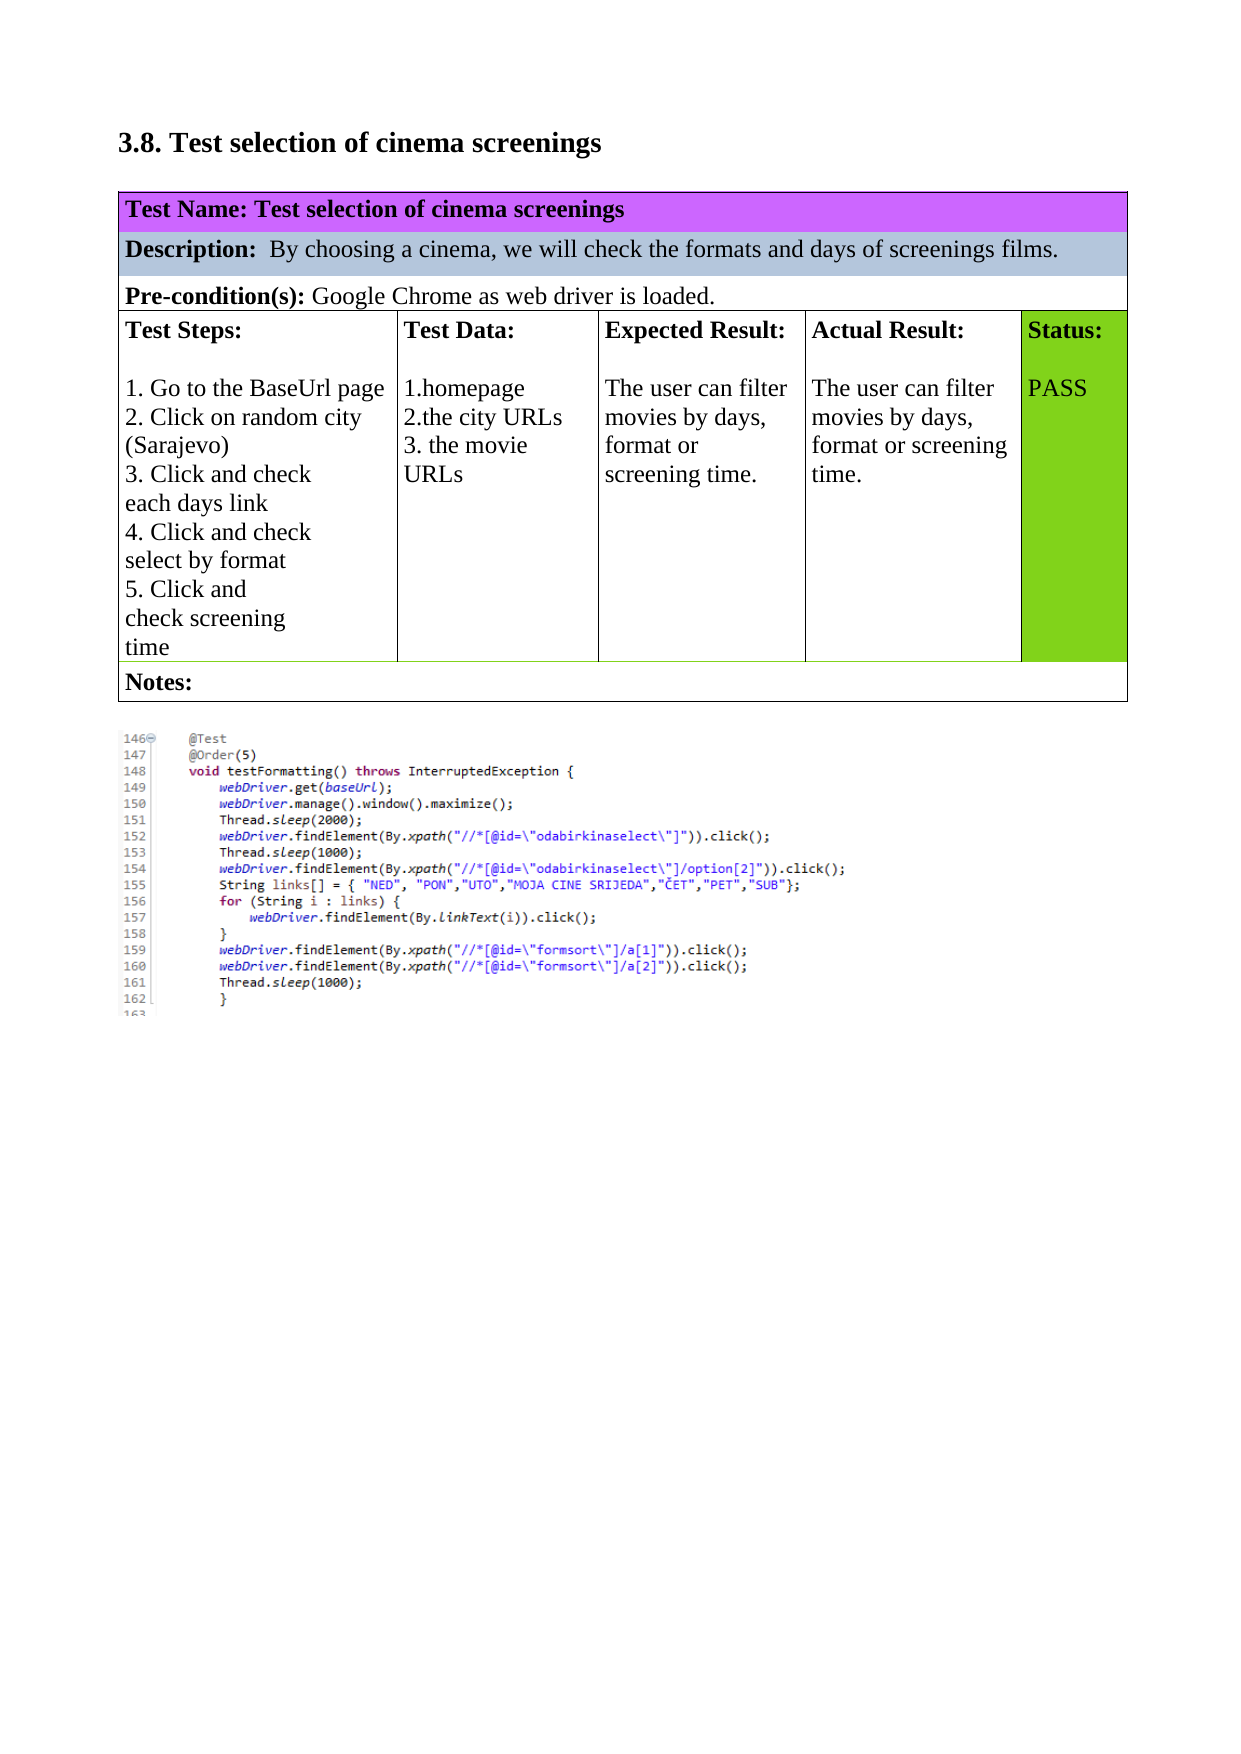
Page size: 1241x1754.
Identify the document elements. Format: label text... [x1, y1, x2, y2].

subtitle 3.8. Test selection of cinema screenings [118, 125, 1194, 158]
table_cell Description: By choosing a cinema, we will check the formats and days of screenings films. [119, 232, 1127, 270]
table_cell Actual Result: The user can filter movies by days, format or screening time. [806, 311, 1021, 661]
table_cell Test Data: 1.homepage 2.the city URLs 3. the movie URLs [398, 311, 598, 661]
picture [118, 730, 844, 1016]
table_header Test Name: Test selection of cinema screenings [119, 193, 1127, 226]
table_cell Notes: [119, 662, 1127, 701]
table_cell Status: PASS [1022, 311, 1127, 661]
table_cell Test Steps: Go to the BaseUrl page Click on random city (Sarajevo) Click and check each days link Click and check select by format Click and check screening time [119, 311, 397, 661]
table_cell Expected Result: The user can filter movies by days, format or screening time. [599, 311, 805, 661]
table_cell Pre-condition(s): Google Chrome as web driver is loaded. [119, 276, 1127, 310]
